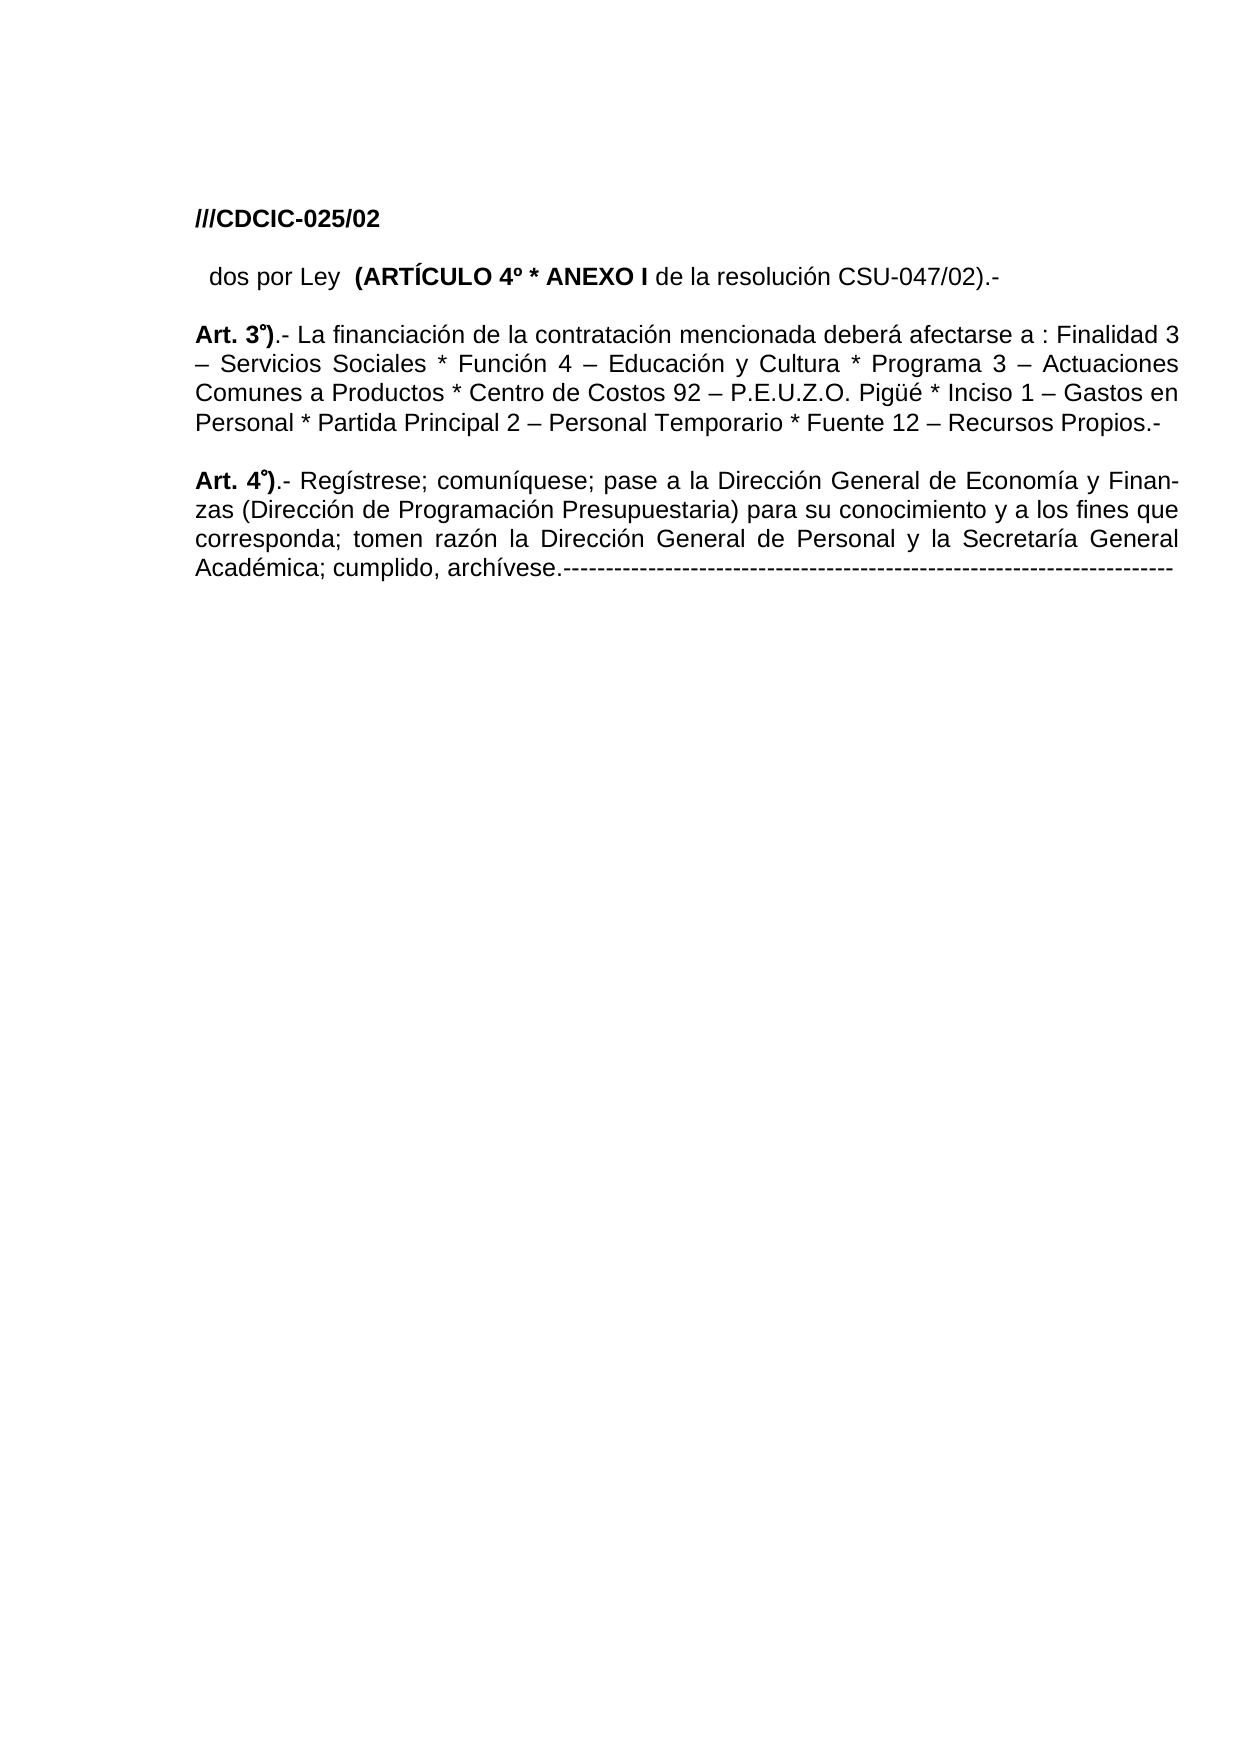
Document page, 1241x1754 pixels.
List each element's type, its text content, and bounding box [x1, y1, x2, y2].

text Art. 4).- Regístrese; comuníquese; pase a la Dirección General de Economía y Finan-zas (Dirección de Programación Presupuestaria) para su conocimiento y a los fines que corresponda; tomen razón la Dirección General de Personal y la Secretaría General Académica; cumplido, archívese.------------------------------------------------------------------------ [195, 466, 1181, 582]
text dos por Ley (ARTÍCULO 4º * ANEXO I de la resolución CSU-047/02).- [195, 262, 1181, 291]
text ///CDCIC-025/02 [195, 204, 1181, 233]
text Art. 3).- La financiación de la contratación mencionada deberá afectarse a : Finalidad 3 – Servicios Sociales * Función 4 – Educación y Cultura * Programa 3 – Actuaciones Comunes a Productos * Centro de Costos 92 – P.E.U.Z.O. Pigüé * Inciso 1 – Gastos en Personal * Partida Principal 2 – Personal Temporario * Fuente 12 – Recursos Propios.- [195, 320, 1181, 436]
